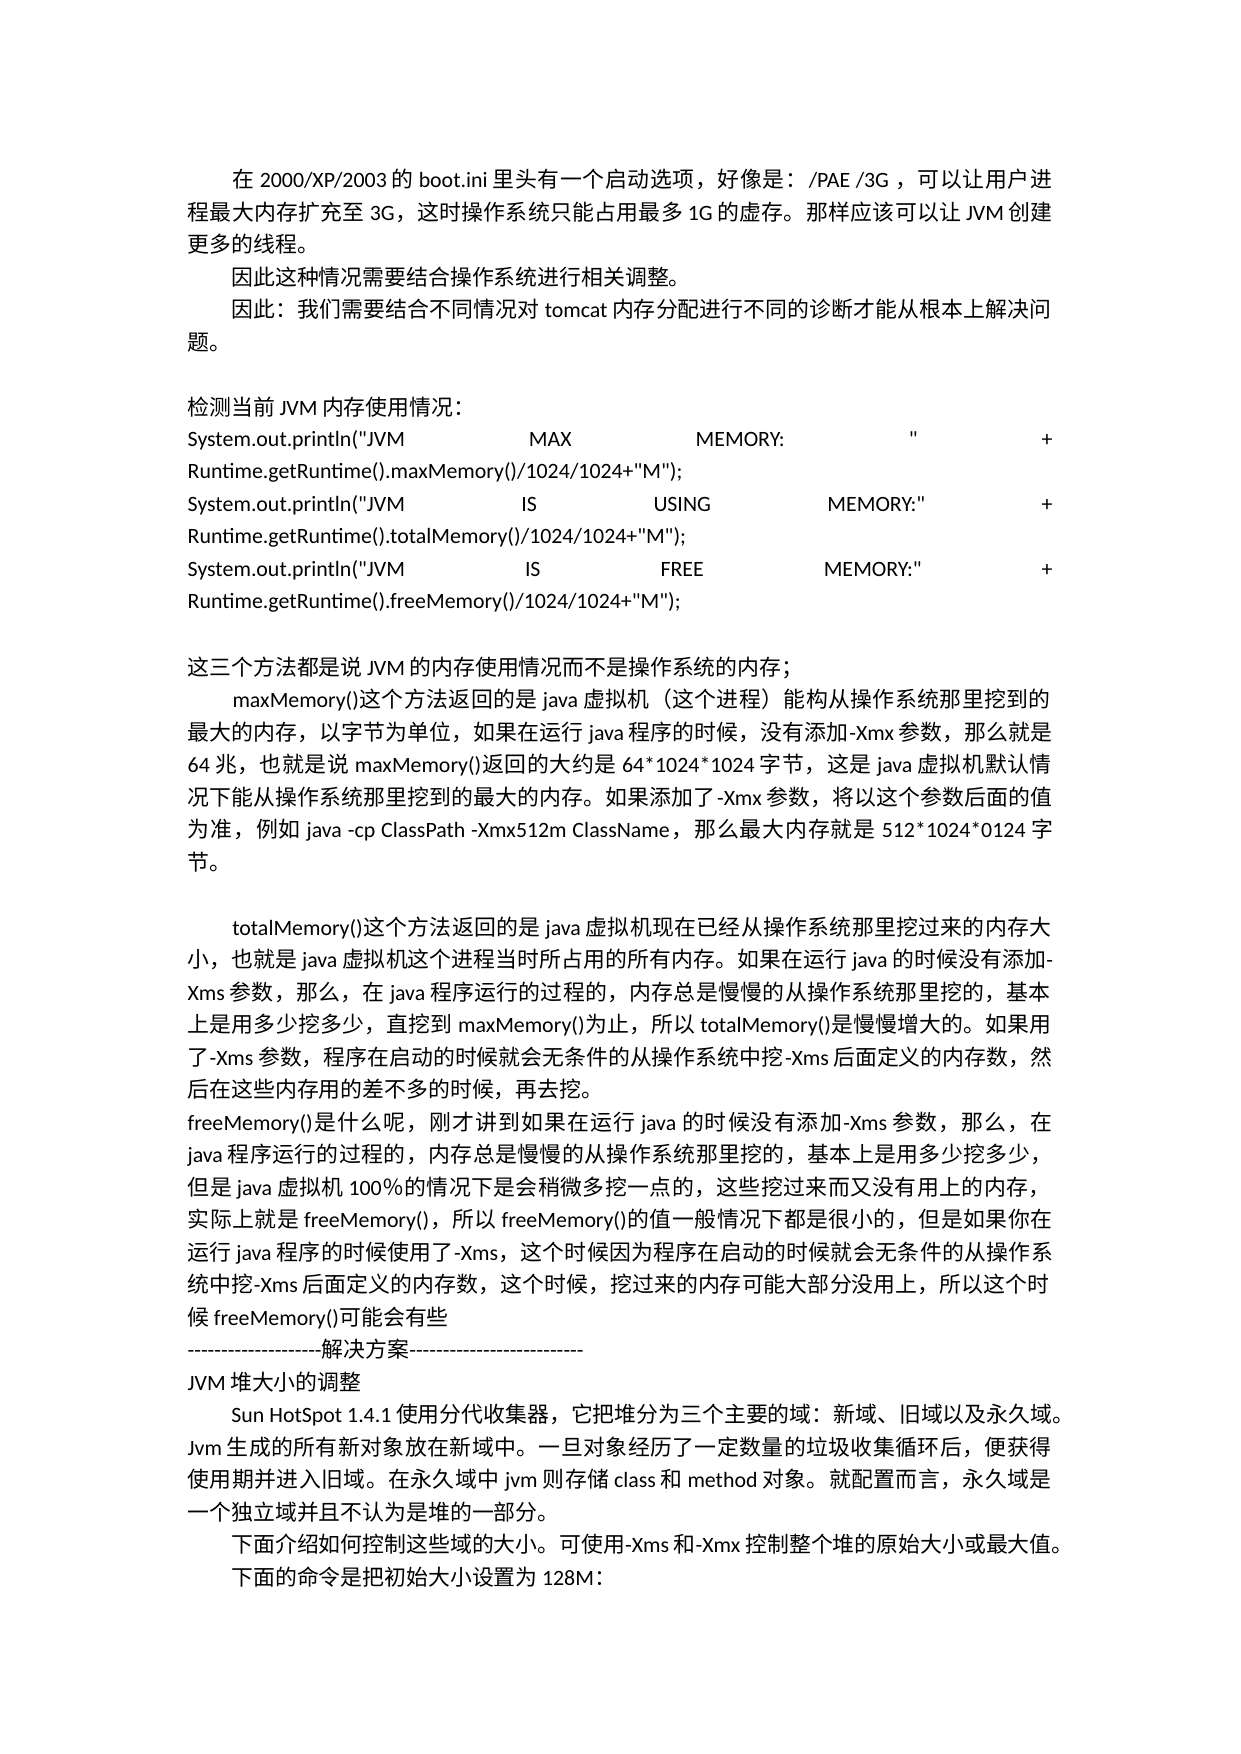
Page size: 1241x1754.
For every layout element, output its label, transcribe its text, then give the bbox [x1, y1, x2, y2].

text 因此：我们需要结合不同情况对tomcat内存分配进行不同的诊断才能从根本上解决问题。 [187, 292, 1053, 357]
text 因此这种情况需要结合操作系统进行相关调整。 [187, 259, 1053, 292]
text freeMemory()是什么呢，刚才讲到如果在运行java的时候没有添加-Xms参数，那么，在java程序运行的过程的，内存总是慢慢的从操作系统那里挖的，基本上是用多少挖多少，但是java虚拟机100％的情况下是会稍微多挖一点的，这些挖过来而又没有用上的内存，实际上就是freeMemory()，所以freeMemory()的值一般情况下都是很小的，但是如果你在运行java程序的时候使用了-Xms，这个时候因为程序在启动的时候就会无条件的从操作系统中挖-Xms后面定义的内存数，这个时候，挖过来的内存可能大部分没用上，所以这个时候freeMemory()可能会有些 [187, 1104, 1053, 1332]
text 下面介绍如何控制这些域的大小。可使用-Xms和-Xmx 控制整个堆的原始大小或最大值。 [187, 1527, 1053, 1559]
text 在2000/XP/2003的boot.ini里头有一个启动选项，好像是：/PAE /3G ，可以让用户进程最大内存扩充至3G，这时操作系统只能占用最多1G的虚存。那样应该可以让JVM创建更多的线程。 [187, 162, 1053, 259]
text Sun HotSpot 1.4.1使用分代收集器，它把堆分为三个主要的域：新域、旧域以及永久域。Jvm生成的所有新对象放在新域中。一旦对象经历了一定数量的垃圾收集循环后，便获得使用期并进入旧域。在永久域中jvm则存储class和method对象。就配置而言，永久域是一个独立域并且不认为是堆的一部分。 [187, 1397, 1053, 1527]
text 这三个方法都是说JVM的内存使用情况而不是操作系统的内存； [187, 649, 1053, 682]
text System.out.println("JVM IS FREE MEMORY:" + Runtime.getRuntime().freeMemory()/1024/1024+"M"); [187, 552, 1053, 617]
text System.out.println("JVM IS USING MEMORY:" + Runtime.getRuntime().totalMemory()/1024/1024+"M"); [187, 487, 1053, 552]
text --------------------解决方案-------------------------- [187, 1332, 1053, 1364]
text System.out.println("JVM MAX MEMORY: " + Runtime.getRuntime().maxMemory()/1024/1024+"M"); [187, 422, 1053, 487]
text JVM堆大小的调整 [187, 1364, 1053, 1397]
text totalMemory()这个方法返回的是java虚拟机现在已经从操作系统那里挖过来的内存大小，也就是java虚拟机这个进程当时所占用的所有内存。如果在运行java的时候没有添加-Xms参数，那么，在java程序运行的过程的，内存总是慢慢的从操作系统那里挖的，基本上是用多少挖多少，直挖到maxMemory()为止，所以totalMemory()是慢慢增大的。如果用了-Xms参数，程序在启动的时候就会无条件的从操作系统中挖-Xms后面定义的内存数，然后在这些内存用的差不多的时候，再去挖。 [187, 909, 1053, 1104]
text maxMemory()这个方法返回的是java虚拟机（这个进程）能构从操作系统那里挖到的最大的内存，以字节为单位，如果在运行java程序的时候，没有添加-Xmx参数，那么就是64兆，也就是说maxMemory()返回的大约是64*1024*1024字节，这是java虚拟机默认情况下能从操作系统那里挖到的最大的内存。如果添加了-Xmx参数，将以这个参数后面的值为准，例如java -cp ClassPath -Xmx512m ClassName，那么最大内存就是512*1024*0124字节。 [187, 682, 1053, 877]
text 下面的命令是把初始大小设置为128M： [187, 1559, 1053, 1592]
text 检测当前JVM内存使用情况： [187, 389, 1053, 422]
